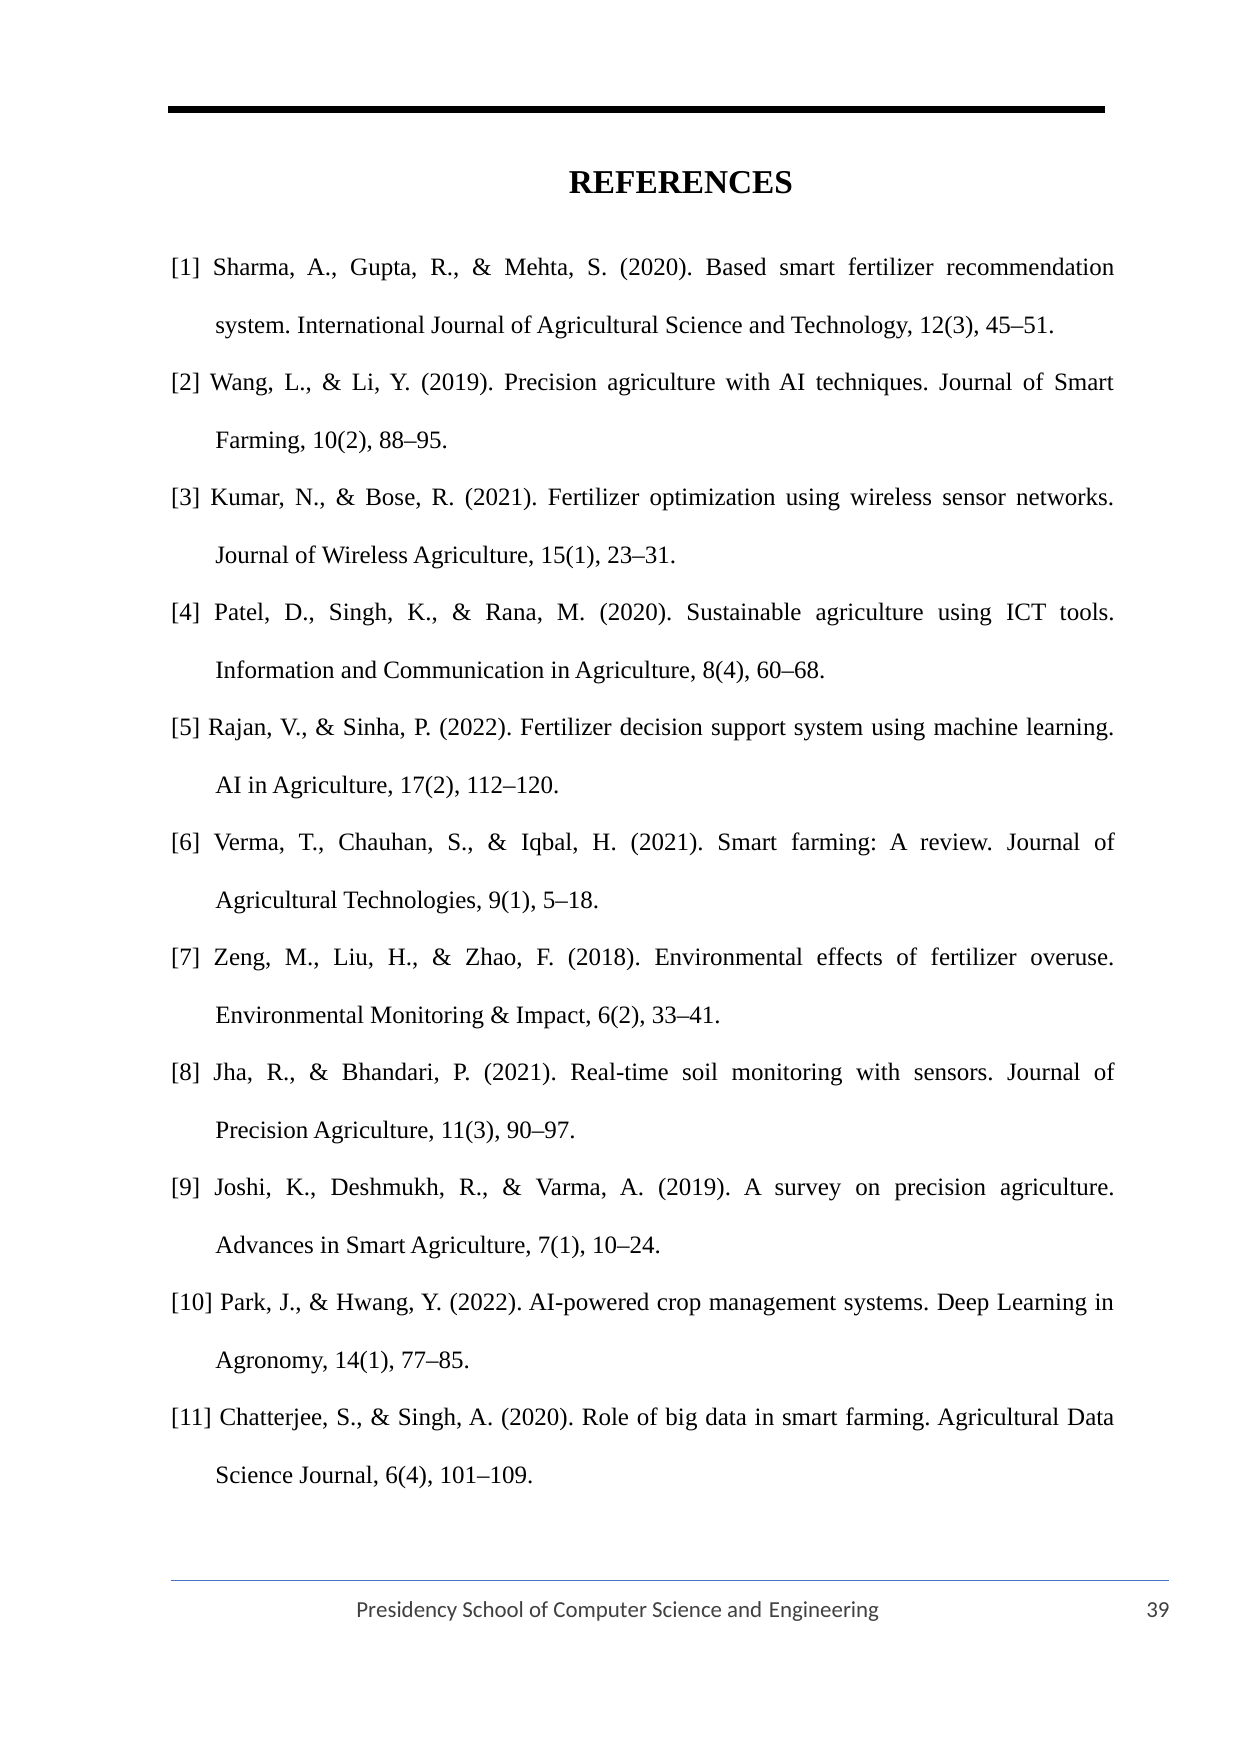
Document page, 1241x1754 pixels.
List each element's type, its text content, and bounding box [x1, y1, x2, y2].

text [3] Kumar, N., & Bose, R. (2021). Fertilizer optimization using wireless sensor networks. Journal of Wireless Agriculture, 15(1), 23–31. [171, 482, 1116, 569]
text [10] Park, J., & Hwang, Y. (2022). AI-powered crop management systems. Deep Learning in Agronomy, 14(1), 77–85. [171, 1287, 1116, 1374]
text [7] Zeng, M., Liu, H., & Zhao, F. (2018). Environmental effects of fertilizer overuse. Environmental Monitoring & Impact, 6(2), 33–41. [171, 942, 1116, 1029]
text [4] Patel, D., Singh, K., & Rana, M. (2020). Sustainable agriculture using ICT tools. Information and Communication in Agriculture, 8(4), 60–68. [171, 597, 1116, 684]
text [5] Rajan, V., & Sinha, P. (2022). Fertilizer decision support system using machine learning. AI in Agriculture, 17(2), 112–120. [171, 712, 1116, 799]
text [6] Verma, T., Chauhan, S., & Iqbal, H. (2021). Smart farming: A review. Journal of Agricultural Technologies, 9(1), 5–18. [171, 827, 1116, 914]
text [8] Jha, R., & Bhandari, P. (2021). Real-time soil monitoring with sensors. Journal of Precision Agriculture, 11(3), 90–97. [171, 1057, 1116, 1144]
subtitle REFERENCES [171, 162, 1116, 201]
text [2] Wang, L., & Li, Y. (2019). Precision agriculture with AI techniques. Journal of Smart Farming, 10(2), 88–95. [171, 367, 1116, 454]
text [11] Chatterjee, S., & Singh, A. (2020). Role of big data in smart farming. Agricultural Data Science Journal, 6(4), 101–109. [171, 1402, 1116, 1489]
text [1] Sharma, A., Gupta, R., & Mehta, S. (2020). Based smart fertilizer recommendation system. International Journal of Agricultural Science and Technology, 12(3), 45–51. [171, 252, 1116, 339]
text [9] Joshi, K., Deshmukh, R., & Varma, A. (2019). A survey on precision agriculture. Advances in Smart Agriculture, 7(1), 10–24. [171, 1172, 1116, 1259]
